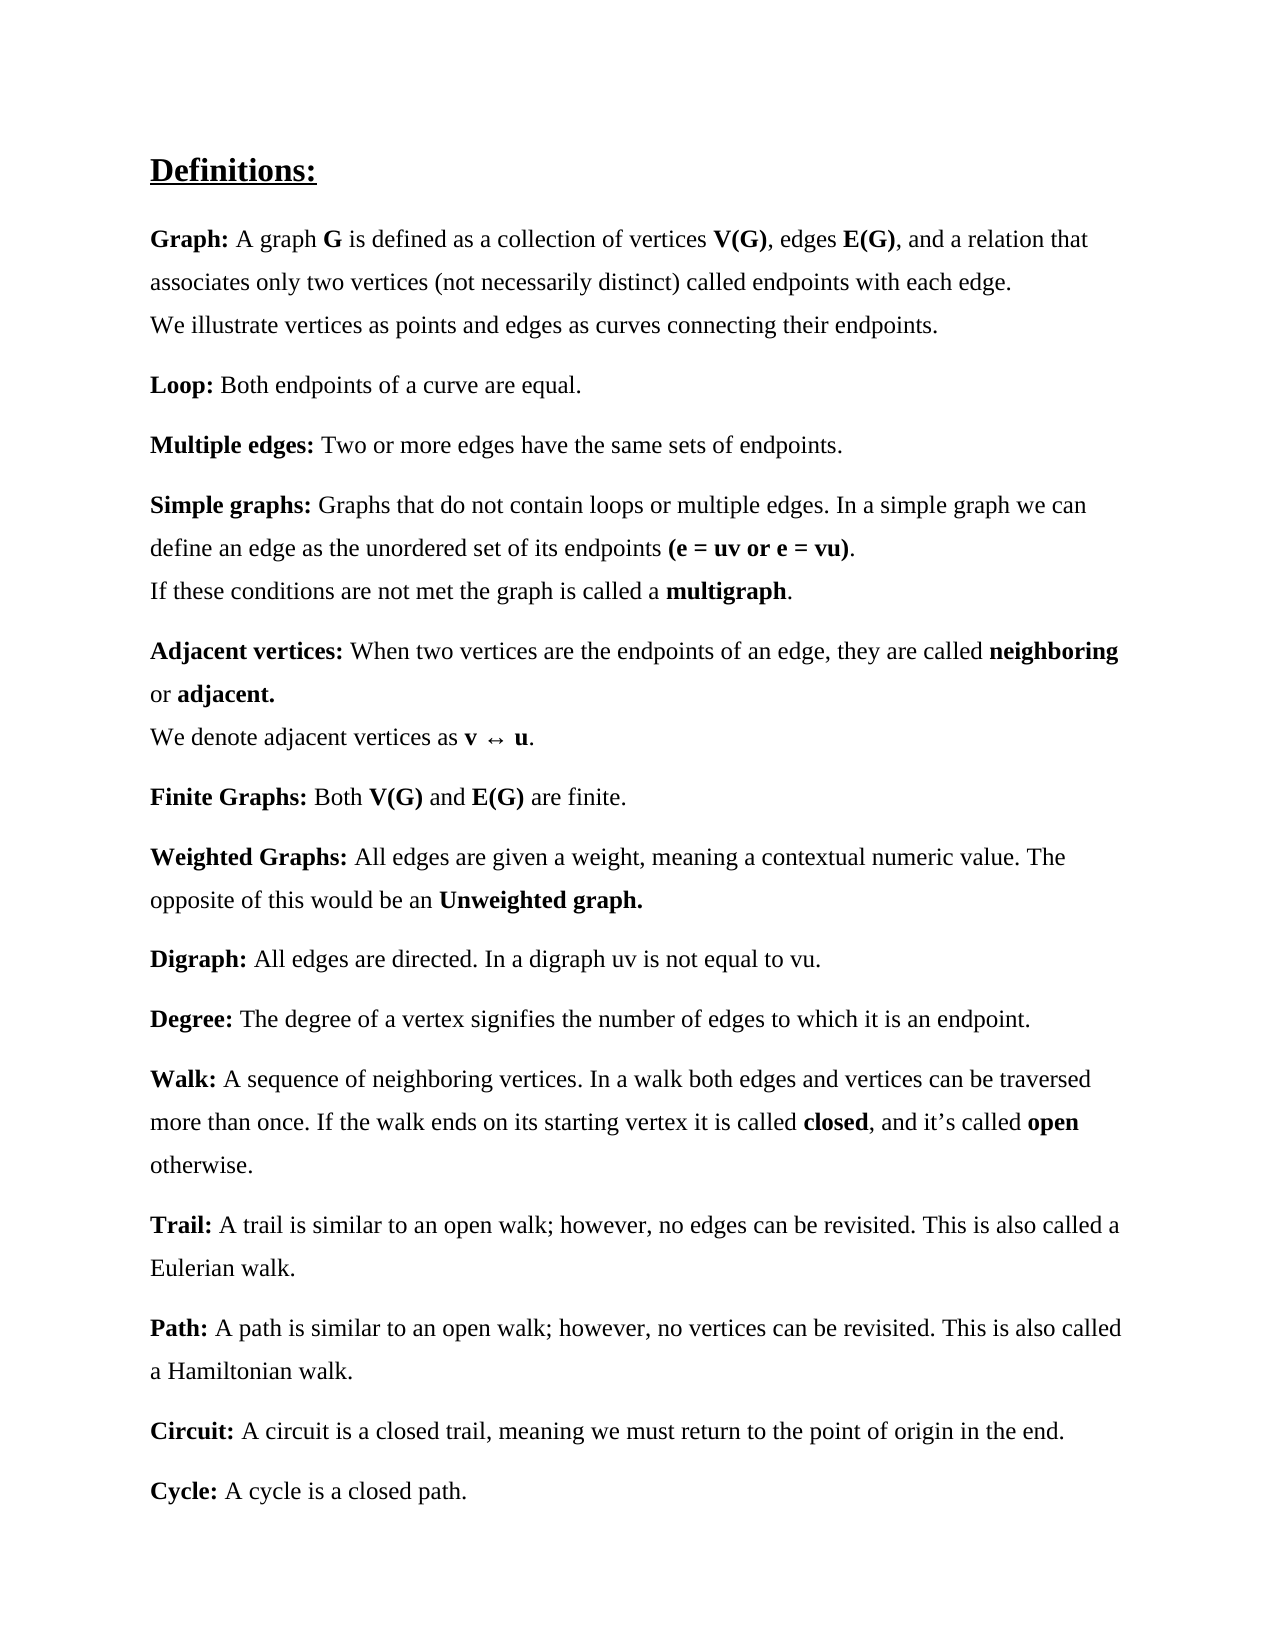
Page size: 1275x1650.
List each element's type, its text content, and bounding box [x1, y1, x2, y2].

text Loop: Both endpoints of a curve are equal. [150, 370, 1125, 399]
text Circuit: A circuit is a closed trail, meaning we must return to the point of origin in the end. [150, 1416, 1125, 1445]
text Definitions: [150, 150, 1125, 188]
text Finite Graphs: Both V(G) and E(G) are finite. [150, 782, 1125, 811]
text Degree: The degree of a vertex signifies the number of edges to which it is an endpoint. [150, 1004, 1125, 1033]
text Graph: A graph G is defined as a collection of vertices V(G), edges E(G), and a relation that associates only two vertices (not necessarily distinct) called endpoints with each edge. We illustrate vertices as points and edges as curves connecting their endpoints. [150, 224, 1125, 339]
text Digraph: All edges are directed. In a digraph uv is not equal to vu. [150, 944, 1125, 973]
text Multiple edges: Two or more edges have the same sets of endpoints. [150, 430, 1125, 459]
text Trail: A trail is similar to an open walk; however, no edges can be revisited. This is also called a Eulerian walk. [150, 1210, 1125, 1282]
text Path: A path is similar to an open walk; however, no vertices can be revisited. This is also called a Hamiltonian walk. [150, 1313, 1125, 1385]
text Weighted Graphs: All edges are given a weight, meaning a contextual numeric value. The opposite of this would be an Unweighted graph. [150, 842, 1125, 913]
text Adjacent vertices: When two vertices are the endpoints of an edge, they are called neighboring or adjacent. We denote adjacent vertices as v ↔ u. [150, 636, 1125, 751]
text Cycle: A cycle is a closed path. [150, 1476, 1125, 1504]
text Simple graphs: Graphs that do not contain loops or multiple edges. In a simple graph we can define an edge as the unordered set of its endpoints (e = uv or e = vu). If these conditions are not met the graph is called a multigraph. [150, 490, 1125, 605]
text Walk: A sequence of neighboring vertices. In a walk both edges and vertices can be traversed more than once. If the walk ends on its starting vertex it is called closed, and it’s called open otherwise. [150, 1064, 1125, 1179]
